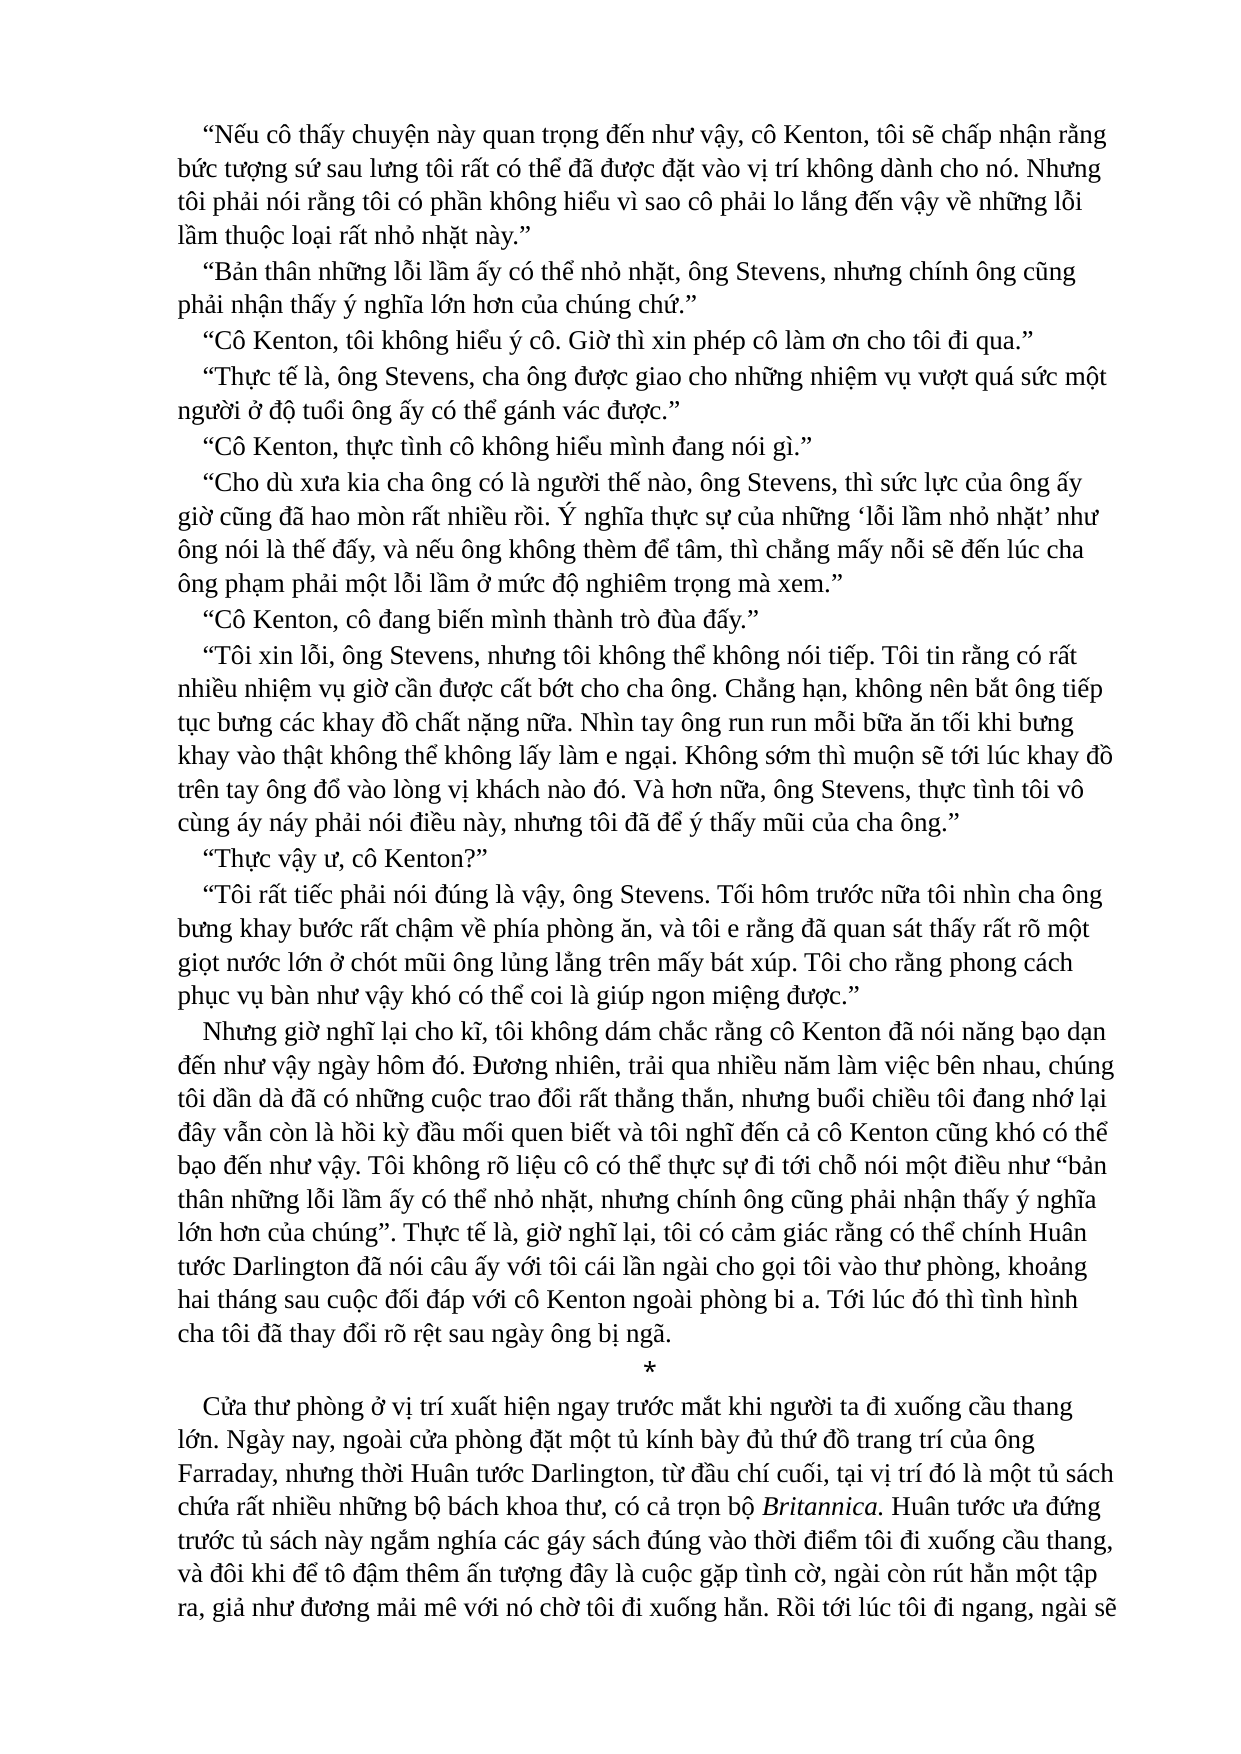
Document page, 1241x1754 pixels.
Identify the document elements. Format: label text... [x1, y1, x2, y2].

text “Tôi xin lỗi, ông Stevens, nhưng tôi không thể không nói tiếp. Tôi tin rằng có rất nhiều nhiệm vụ giờ cần được cất bớt cho cha ông. Chẳng hạn, không nên bắt ông tiếp tục bưng các khay đồ chất nặng nữa. Nhìn tay ông run run mỗi bữa ăn tối khi bưng khay vào thật không thể không lấy làm e ngại. Không sớm thì muộn sẽ tới lúc khay đồ trên tay ông đổ vào lòng vị khách nào đó. Và hơn nữa, ông Stevens, thực tình tôi vô cùng áy náy phải nói điều này, nhưng tôi đã để ý thấy mũi của cha ông.” [177, 639, 1122, 838]
text “Thực tế là, ông Stevens, cha ông được giao cho những nhiệm vụ vượt quá sức một người ở độ tuổi ông ấy có thể gánh vác được.” [177, 360, 1122, 425]
text “Cô Kenton, thực tình cô không hiểu mình đang nói gì.” [177, 430, 1122, 461]
text “Cô Kenton, cô đang biến mình thành trò đùa đấy.” [177, 603, 1122, 634]
text Nhưng giờ nghĩ lại cho kĩ, tôi không dám chắc rằng cô Kenton đã nói năng bạo dạn đến như vậy ngày hôm đó. Đương nhiên, trải qua nhiều năm làm việc bên nhau, chúng tôi dần dà đã có những cuộc trao đổi rất thẳng thắn, nhưng buổi chiều tôi đang nhớ lại đây vẫn còn là hồi kỳ đầu mối quen biết và tôi nghĩ đến cả cô Kenton cũng khó có thể bạo đến như vậy. Tôi không rõ liệu cô có thể thực sự đi tới chỗ nói một điều như “bản thân những lỗi lầm ấy có thể nhỏ nhặt, nhưng chính ông cũng phải nhận thấy ý nghĩa lớn hơn của chúng”. Thực tế là, giờ nghĩ lại, tôi có cảm giác rằng có thể chính Huân tước Darlington đã nói câu ấy với tôi cái lần ngài cho gọi tôi vào thư phòng, khoảng hai tháng sau cuộc đối đáp với cô Kenton ngoài phòng bi a. Tới lúc đó thì tình hình cha tôi đã thay đổi rõ rệt sau ngày ông bị ngã. [177, 1015, 1122, 1348]
text “Cô Kenton, tôi không hiểu ý cô. Giờ thì xin phép cô làm ơn cho tôi đi qua.” [177, 324, 1122, 356]
text “Bản thân những lỗi lầm ấy có thể nhỏ nhặt, ông Stevens, nhưng chính ông cũng phải nhận thấy ý nghĩa lớn hơn của chúng chứ.” [177, 255, 1122, 319]
text * [177, 1353, 1122, 1387]
text “Cho dù xưa kia cha ông có là người thế nào, ông Stevens, thì sức lực của ông ấy giờ cũng đã hao mòn rất nhiều rồi. Ý nghĩa thực sự của những ‘lỗi lầm nhỏ nhặt’ như ông nói là thế đấy, và nếu ông không thèm để tâm, thì chẳng mấy nỗi sẽ đến lúc cha ông phạm phải một lỗi lầm ở mức độ nghiêm trọng mà xem.” [177, 466, 1122, 598]
text “Tôi rất tiếc phải nói đúng là vậy, ông Stevens. Tối hôm trước nữa tôi nhìn cha ông bưng khay bước rất chậm về phía phòng ăn, và tôi e rằng đã quan sát thấy rất rõ một giọt nước lớn ở chót mũi ông lủng lẳng trên mấy bát xúp. Tôi cho rằng phong cách phục vụ bàn như vậy khó có thể coi là giúp ngon miệng được.” [177, 878, 1122, 1010]
text “Nếu cô thấy chuyện này quan trọng đến như vậy, cô Kenton, tôi sẽ chấp nhận rằng bức tượng sứ sau lưng tôi rất có thể đã được đặt vào vị trí không dành cho nó. Nhưng tôi phải nói rằng tôi có phần không hiểu vì sao cô phải lo lắng đến vậy về những lỗi lầm thuộc loại rất nhỏ nhặt này.” [177, 118, 1122, 250]
text “Thực vậy ư, cô Kenton?” [177, 842, 1122, 874]
